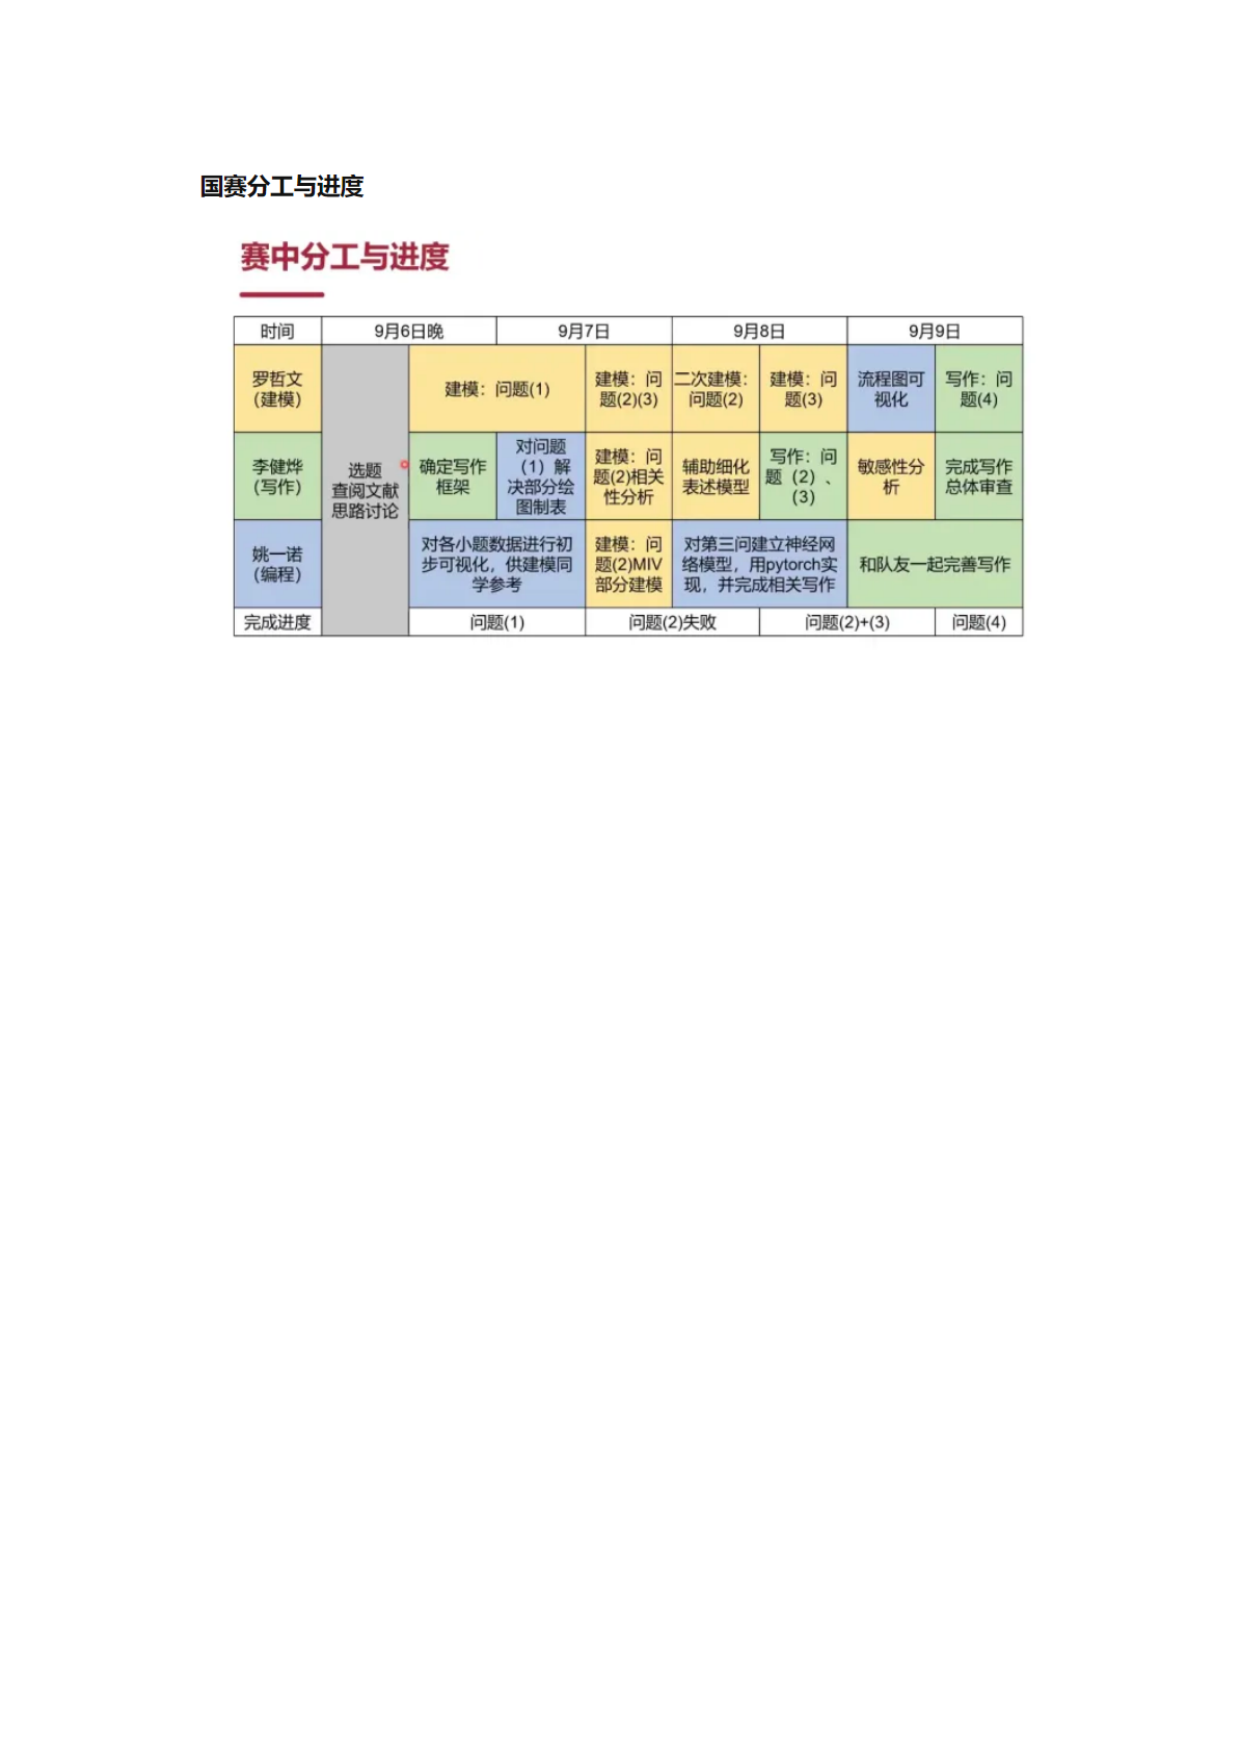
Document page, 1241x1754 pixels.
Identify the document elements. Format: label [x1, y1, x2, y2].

picture [187, 162, 1053, 668]
